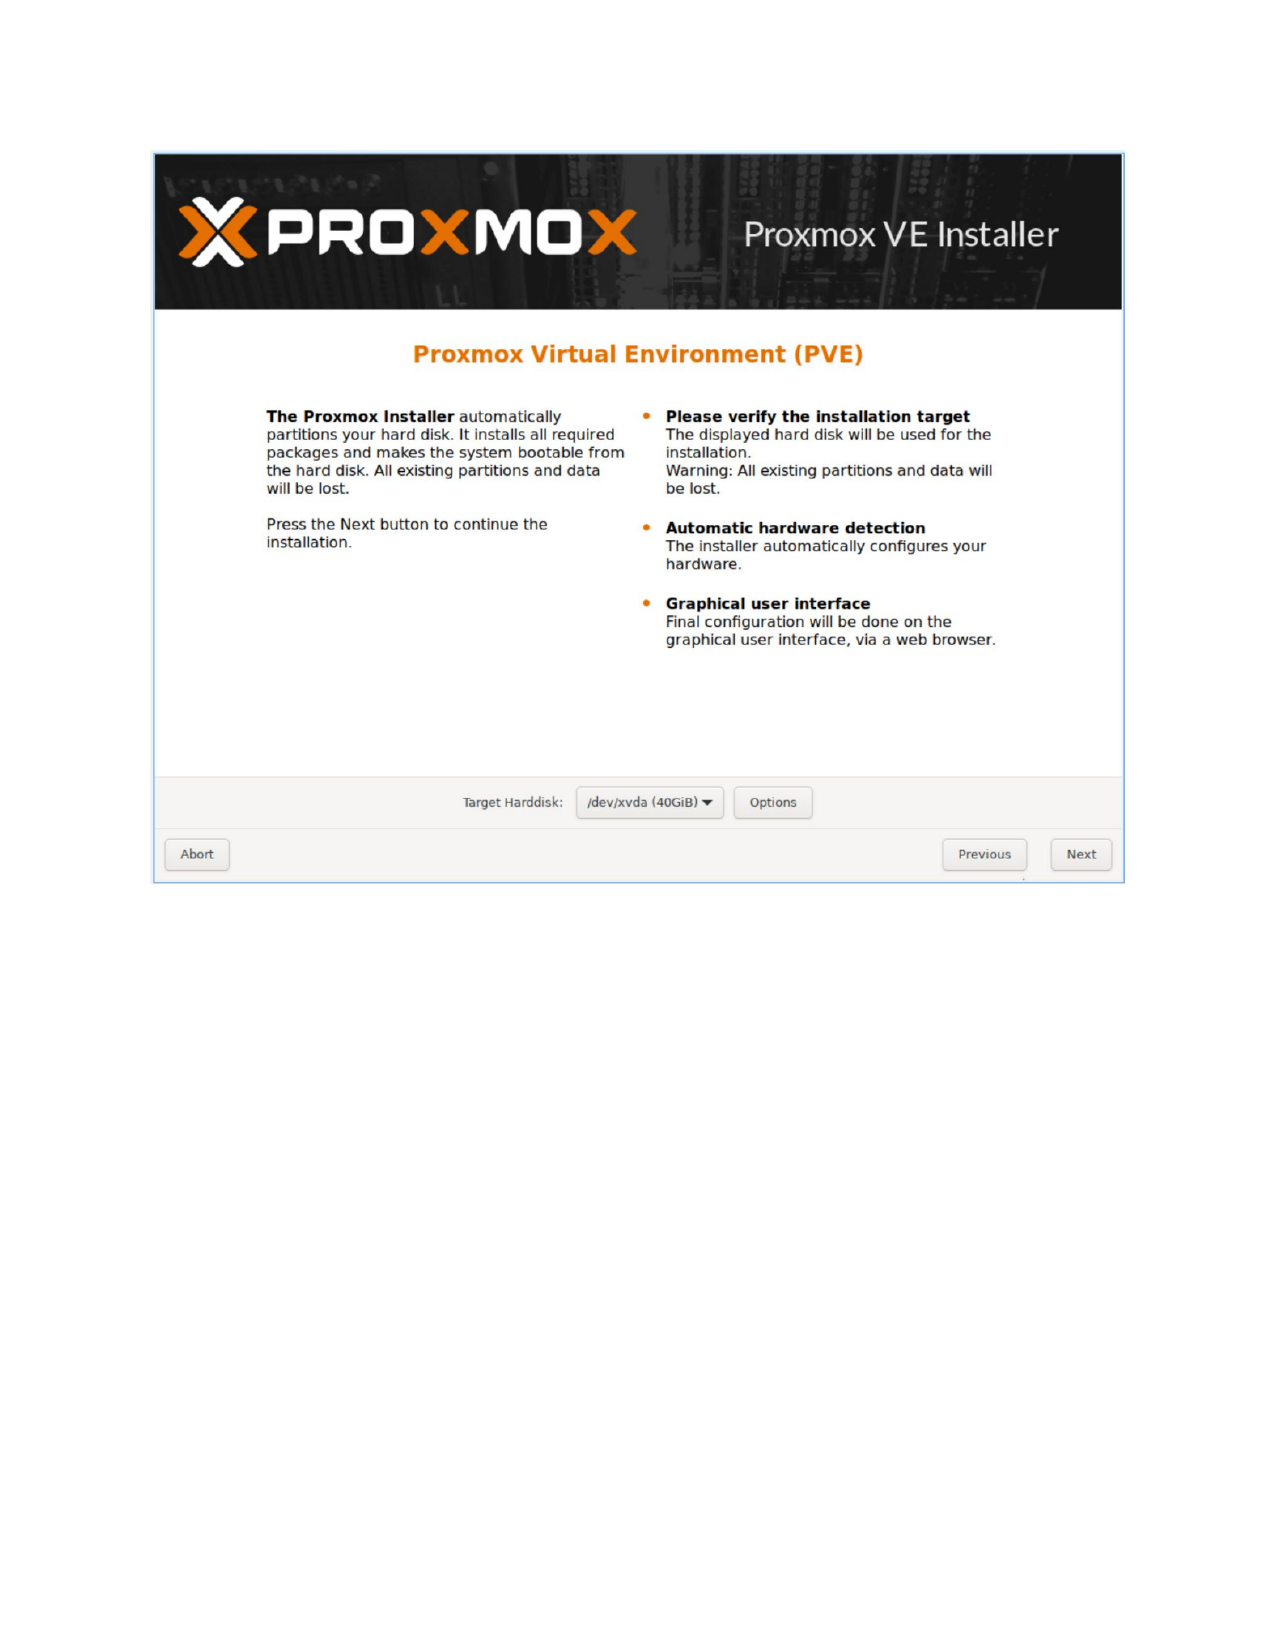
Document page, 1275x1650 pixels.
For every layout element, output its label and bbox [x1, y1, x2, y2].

picture [150, 150, 1125, 884]
